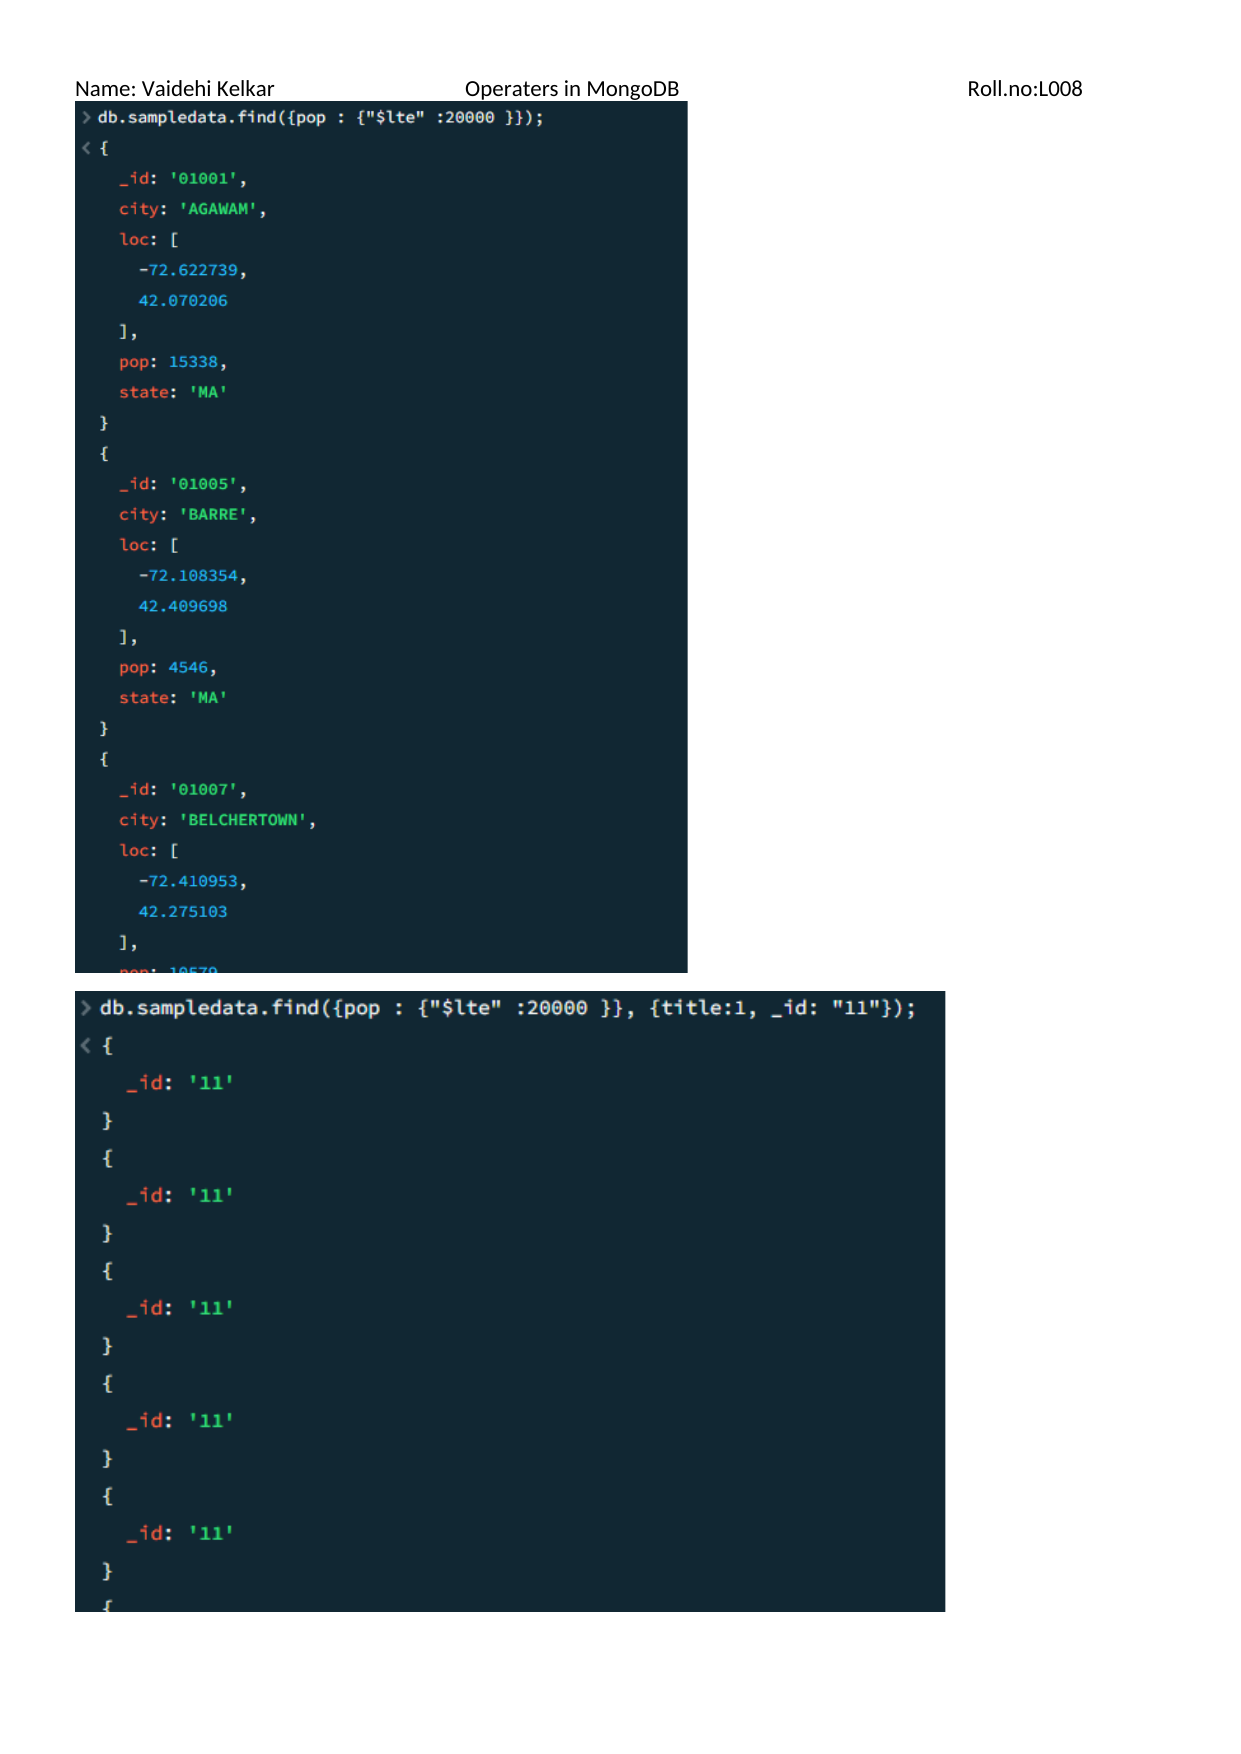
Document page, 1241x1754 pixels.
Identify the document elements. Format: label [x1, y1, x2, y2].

picture [75, 991, 946, 1612]
picture [75, 101, 688, 973]
